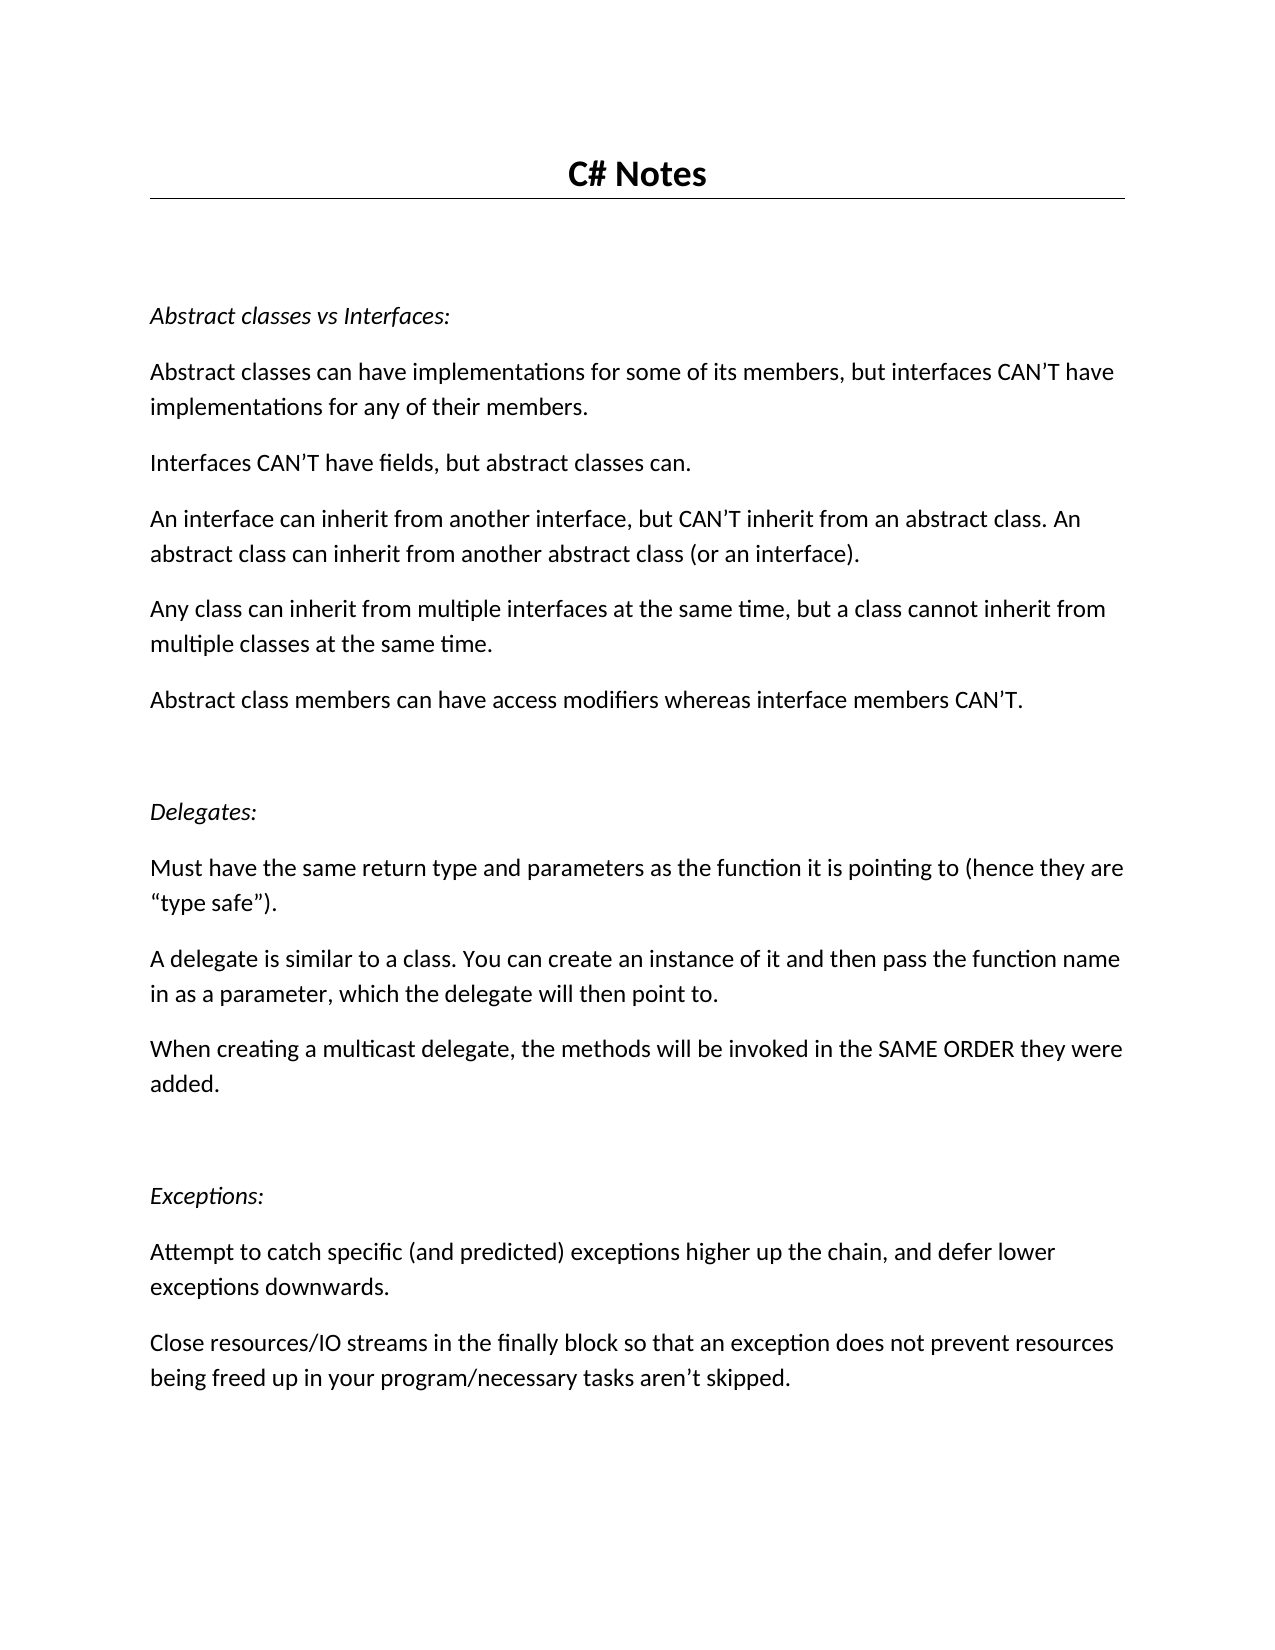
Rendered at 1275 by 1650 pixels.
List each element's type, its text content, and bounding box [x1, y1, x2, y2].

text C# Notes [150, 150, 1125, 198]
text Close resources/IO streams in the finally block so that an exception does not prevent resources being freed up in your program/necessary tasks aren’t skipped. [150, 1327, 1125, 1392]
text Abstract classes can have implementations for some of its members, but interfaces CAN’T have implementations for any of their members. [150, 356, 1125, 422]
text Abstract class members can have access modifiers whereas interface members CAN’T. [150, 684, 1125, 715]
text Any class can inherit from multiple interfaces at the same time, but a class cannot inherit from multiple classes at the same time. [150, 593, 1125, 659]
text Abstract classes vs Interfaces: [150, 300, 1125, 331]
text Delegates: [150, 796, 1125, 827]
text Exceptions: [150, 1180, 1125, 1211]
text Attempt to catch specific (and predicted) exceptions higher up the chain, and defer lower exceptions downwards. [150, 1236, 1125, 1302]
text An interface can inherit from another interface, but CAN’T inherit from an abstract class. An abstract class can inherit from another abstract class (or an interface). [150, 503, 1125, 568]
text A delegate is similar to a class. You can create an instance of it and then pass the function name in as a parameter, which the delegate will then point to. [150, 943, 1125, 1008]
text When creating a multicast delegate, the methods will be invoked in the SAME ORDER they were added. [150, 1033, 1125, 1099]
text Must have the same return type and parameters as the function it is pointing to (hence they are “type safe”). [150, 852, 1125, 917]
text Interfaces CAN’T have fields, but abstract classes can. [150, 447, 1125, 477]
